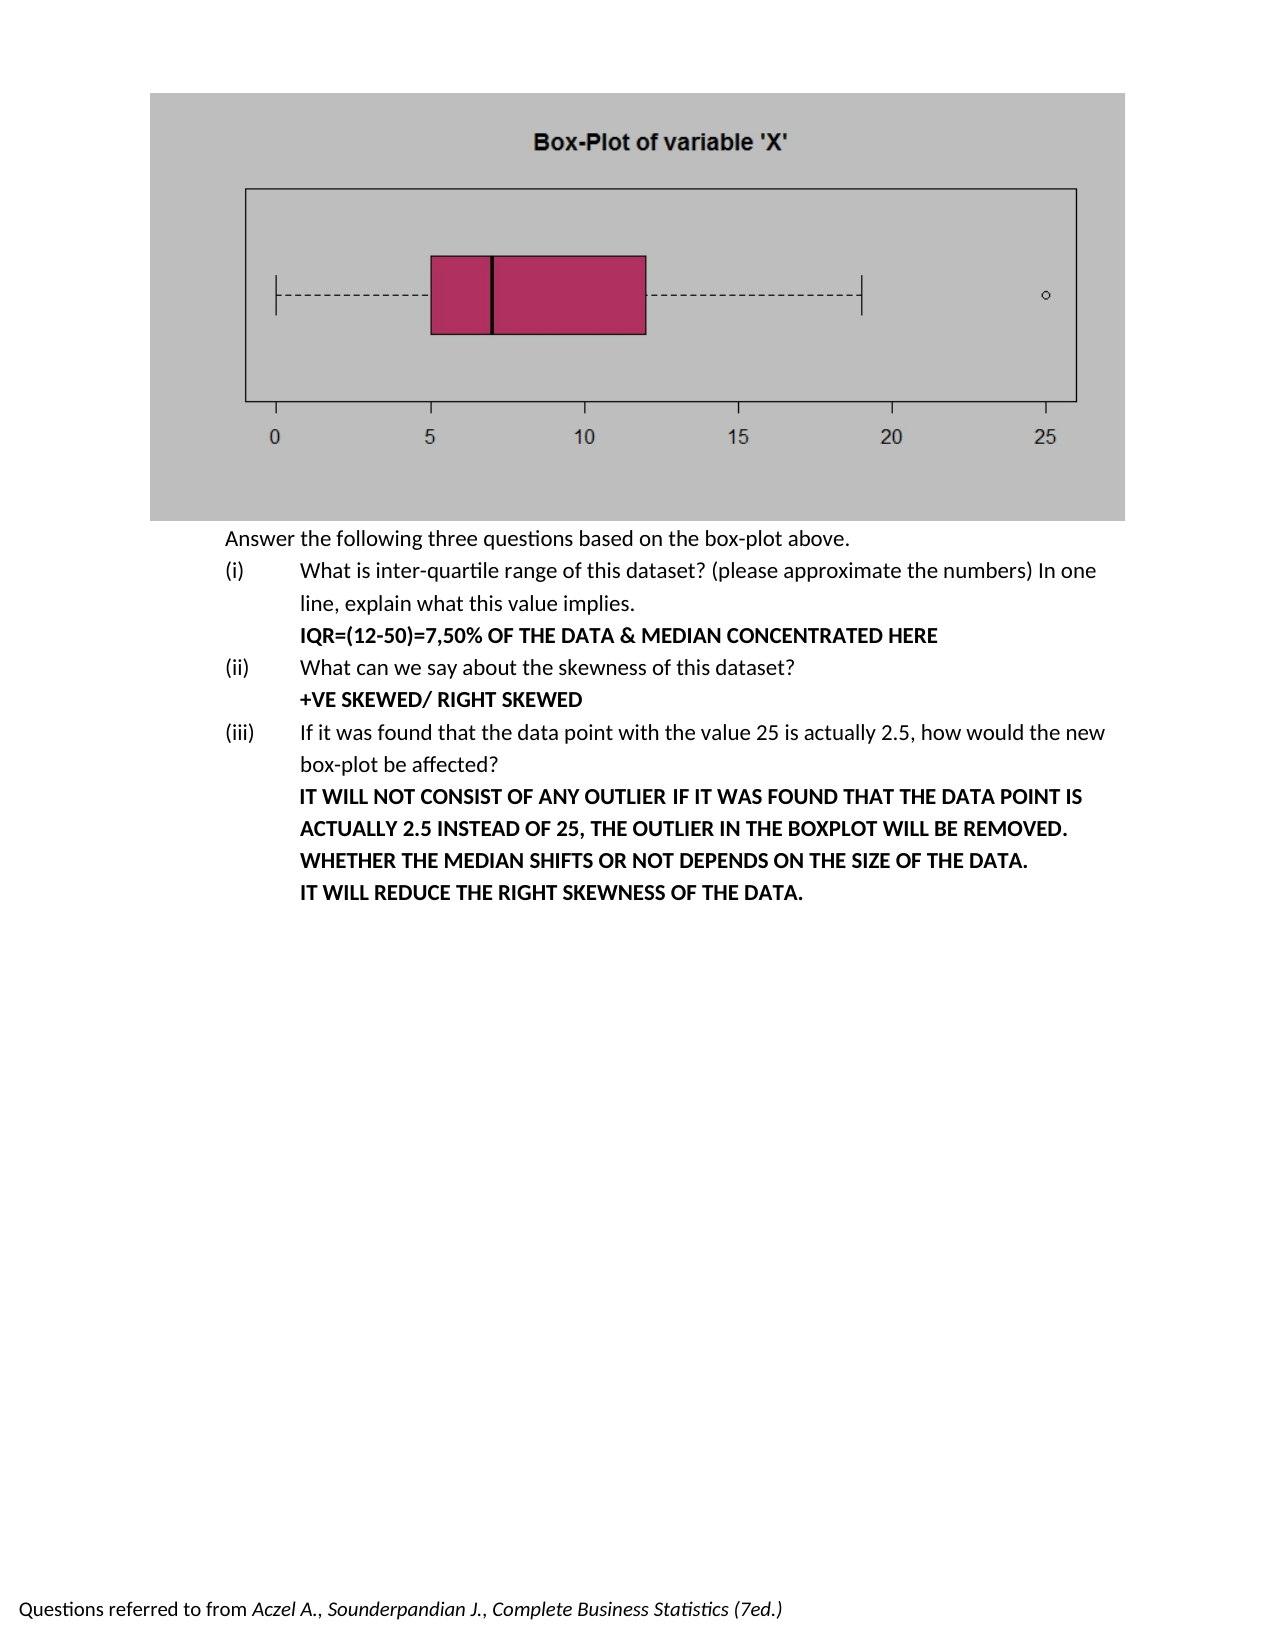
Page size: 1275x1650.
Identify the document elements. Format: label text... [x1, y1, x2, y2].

list +VE SKEWED/ RIGHT SKEWED [300, 685, 1125, 713]
list IQR=(12-50)=7,50% OF THE DATA & MEDIAN CONCENTRATED HERE [300, 621, 1125, 649]
text IT WILL REDUCE THE RIGHT SKEWNESS OF THE DATA. [225, 878, 1125, 907]
text WHETHER THE MEDIAN SHIFTS OR NOT DEPENDS ON THE SIZE OF THE DATA. [225, 846, 1125, 874]
list What can we say about the skewness of this dataset? [225, 653, 1125, 681]
picture [150, 93, 1125, 521]
list If it was found that the data point with the value 25 is actually 2.5, how would the new box-plot be affected? [225, 718, 1125, 778]
list Answer the following three questions based on the box-plot above. [225, 524, 1125, 552]
list What is inter-quartile range of this dataset? (please approximate the numbers) In one line, explain what this value implies. [225, 557, 1125, 617]
text IT WILL NOT CONSIST OF ANY OUTLIER IF IT WAS FOUND THAT THE DATA POINT IS ACTUALLY 2.5 INSTEAD OF 25, THE OUTLIER IN THE BOXPLOT WILL BE REMOVED. [150, 782, 1125, 842]
